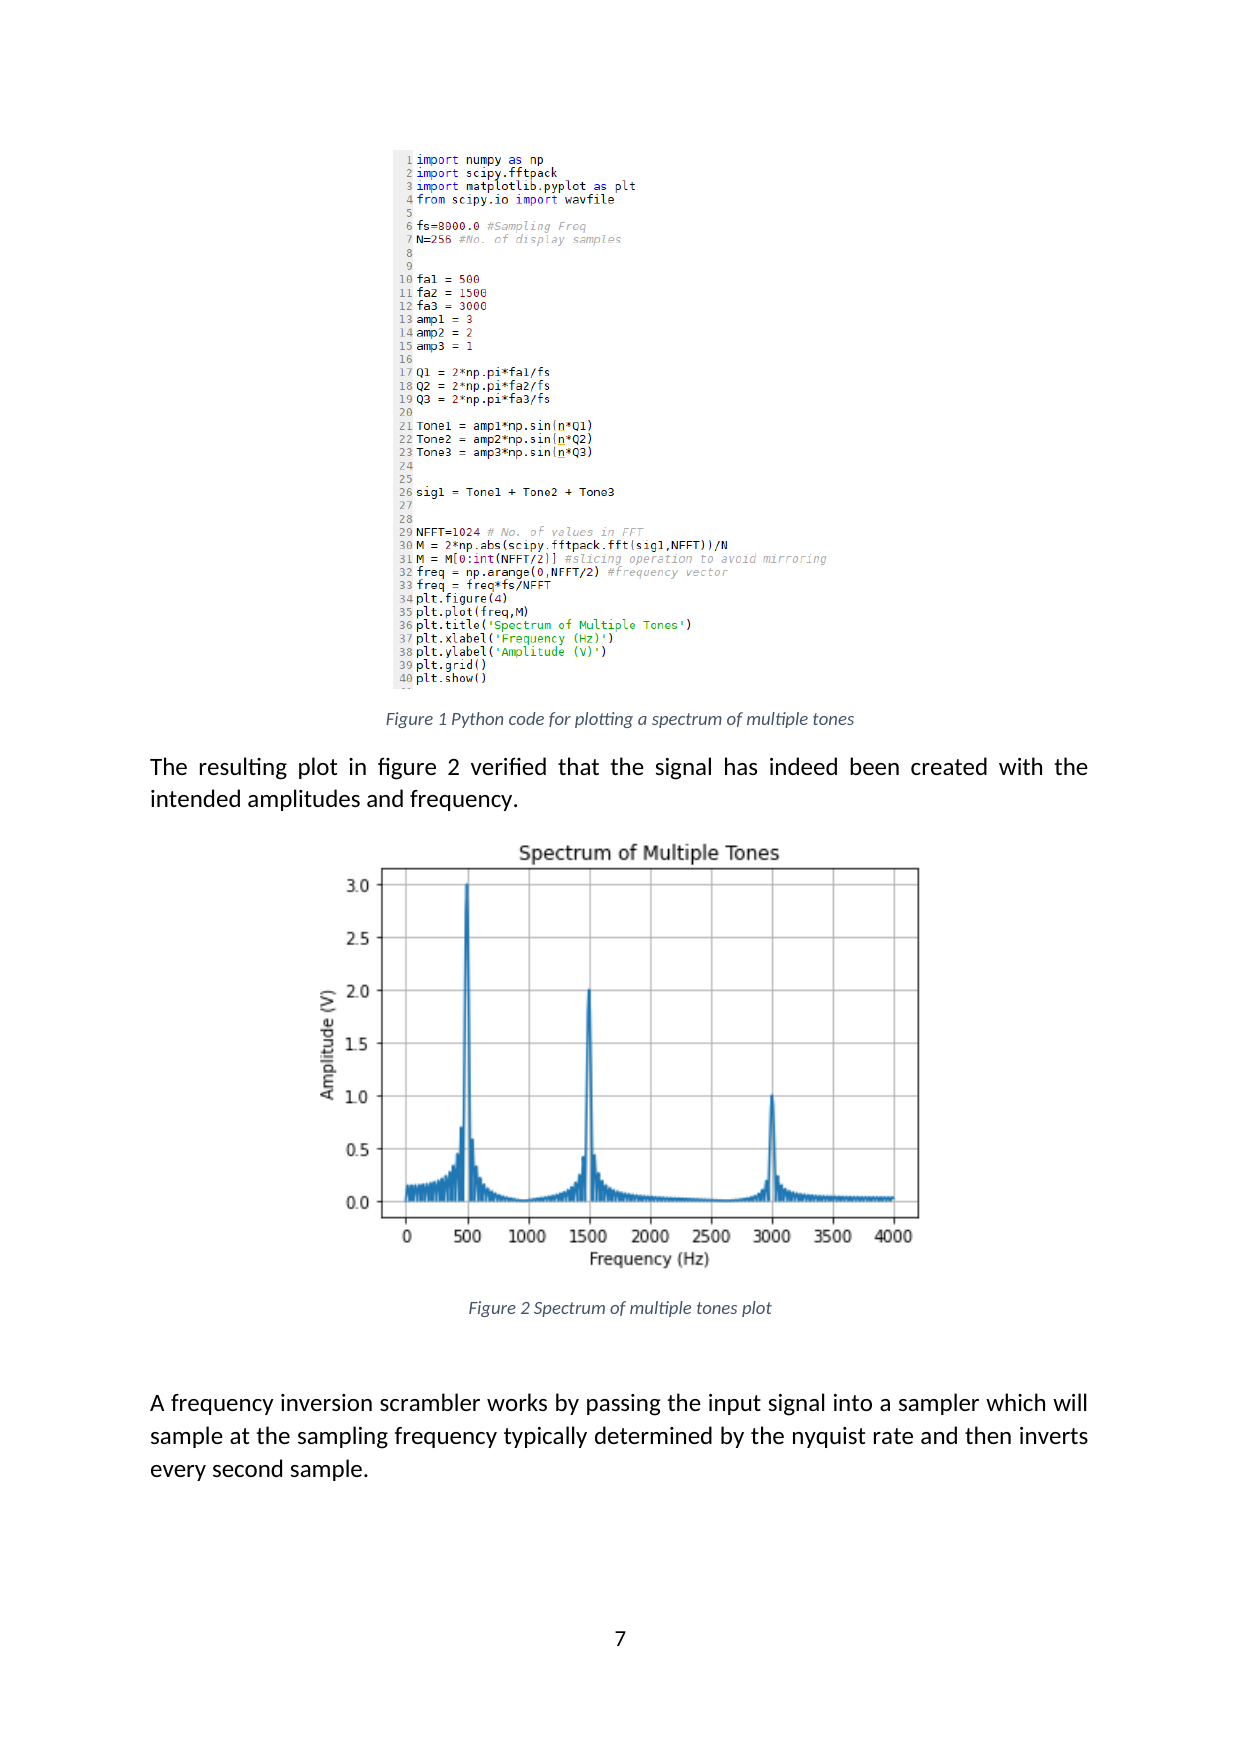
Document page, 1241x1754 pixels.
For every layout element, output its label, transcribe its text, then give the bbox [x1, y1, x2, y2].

text A frequency inversion scrambler works by passing the input signal into a sampler which will sample at the sampling frequency typically determined by the nyquist rate and then inverts every second sample. [150, 1387, 1090, 1483]
text The resulting plot in figure 2 verified that the signal has indeed been created with the intended amplitudes and frequency. [150, 751, 1090, 814]
picture [311, 833, 929, 1278]
picture [393, 150, 848, 689]
